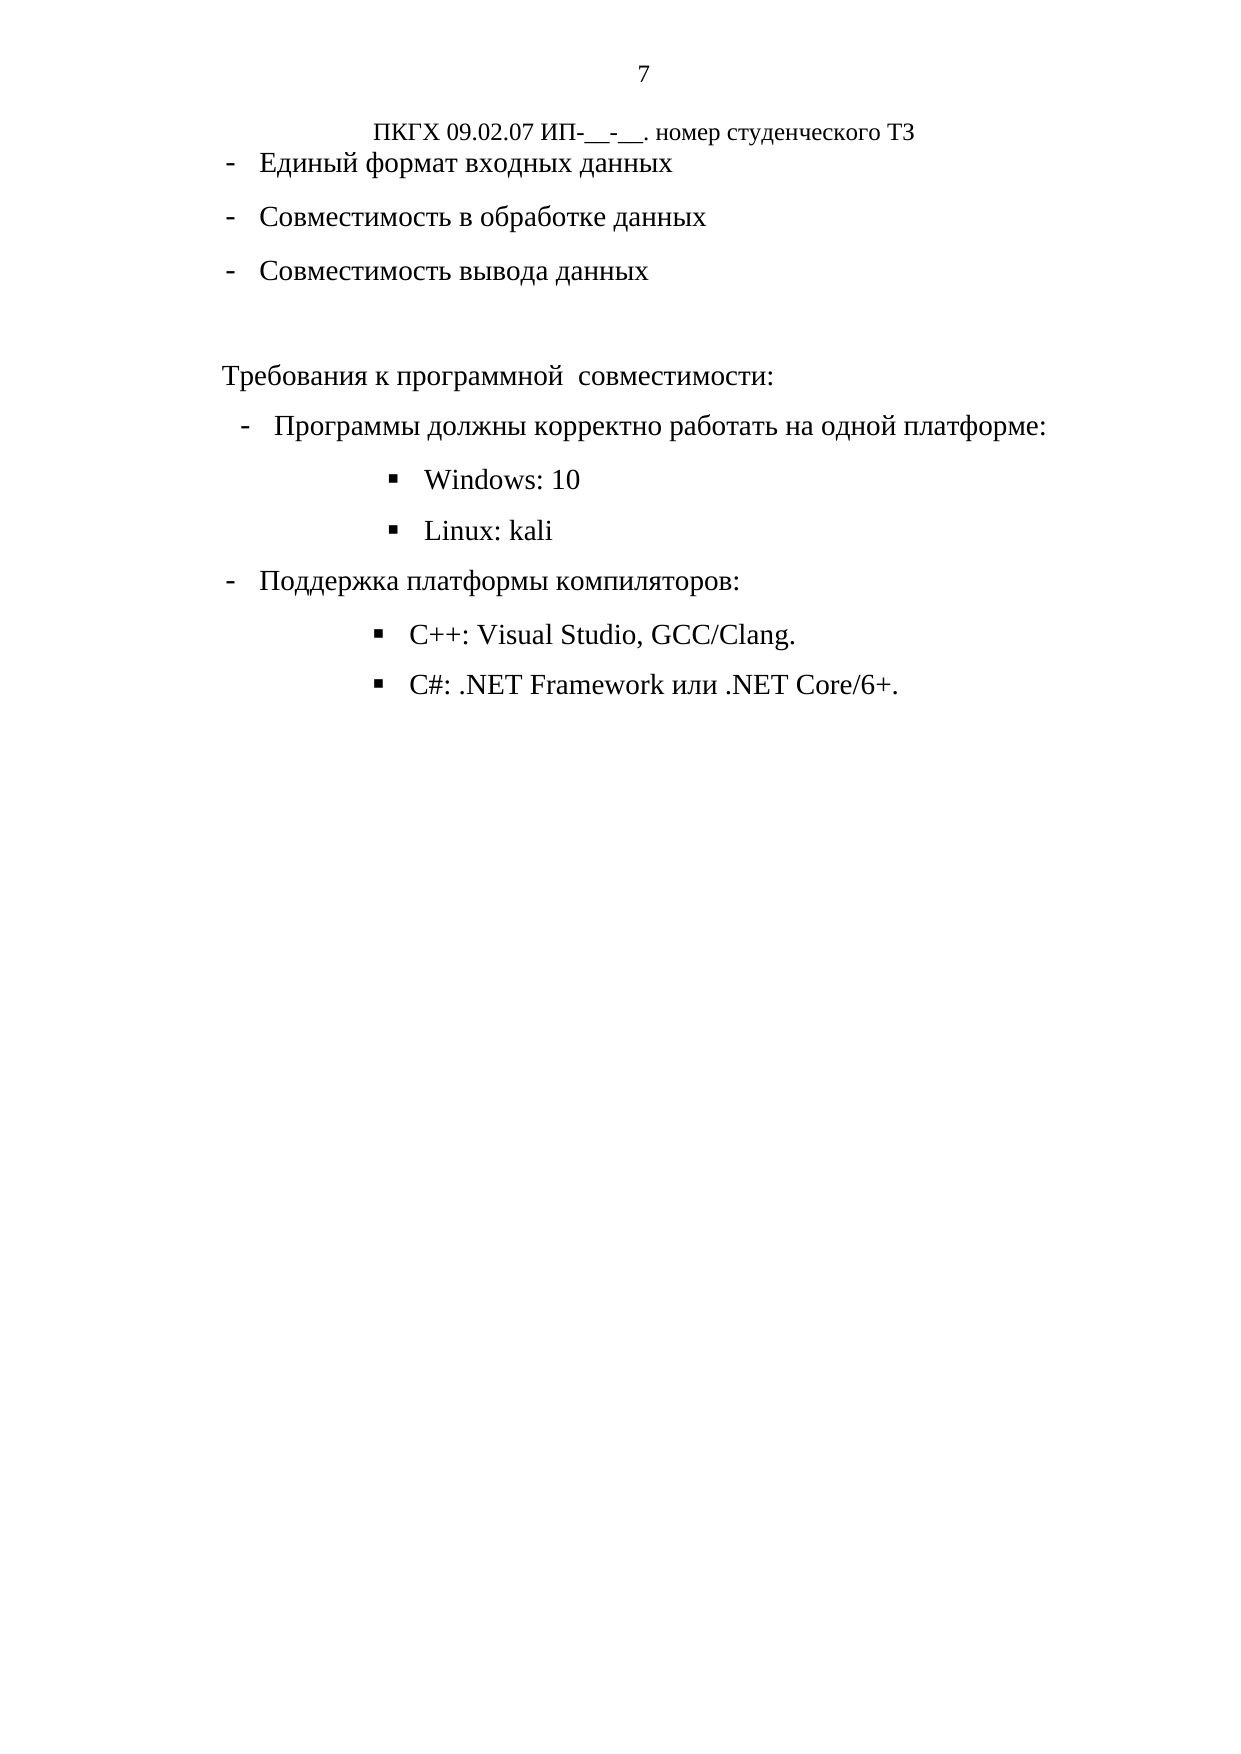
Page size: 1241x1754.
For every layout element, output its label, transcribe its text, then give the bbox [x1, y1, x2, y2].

list Windows: 10 [386, 462, 1140, 496]
text Требования к программной совместимости: [148, 358, 1140, 391]
list Поддержка платформы компиляторов: [222, 563, 1149, 599]
list Программы должны корректно работать на одной платформе: [236, 408, 1140, 444]
list Совместимость вывода данных [222, 253, 1149, 289]
list C#: .NET Framework или .NET Core/6+. [372, 667, 1149, 701]
list Linux: kali [386, 513, 1140, 546]
list Совместимость в обработке данных [222, 199, 1149, 235]
list C++: Visual Studio, GCC/Clang. [372, 617, 1149, 651]
list Единый формат входных данных [222, 145, 1149, 181]
